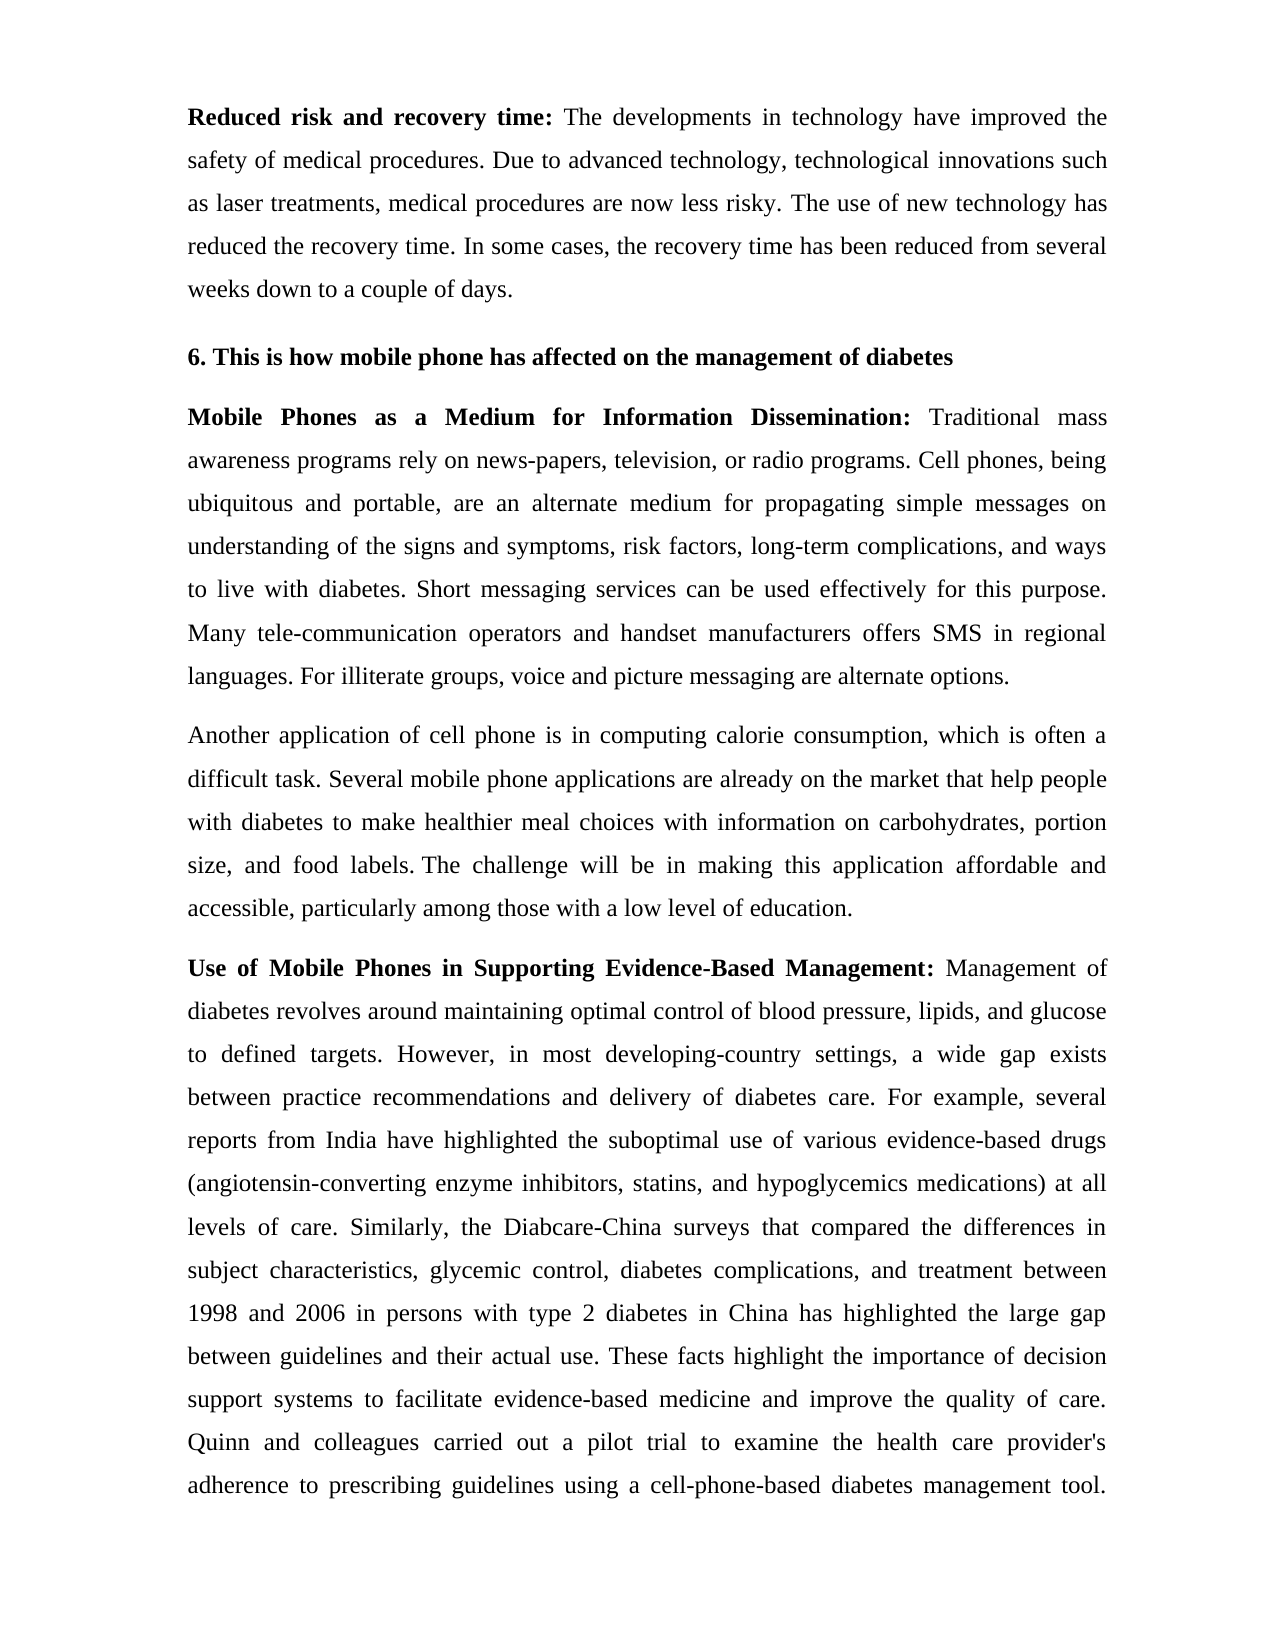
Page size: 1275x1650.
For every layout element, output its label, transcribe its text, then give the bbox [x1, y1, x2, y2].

text Another application of cell phone is in computing calorie consumption, which is often a difficult task. Several mobile phone applications are already on the market that help people with diabetes to make healthier meal choices with information on carbohydrates, portion size, and food labels. The challenge will be in making this application affordable and accessible, particularly among those with a low level of education. [187, 721, 1108, 922]
text Reduced risk and recovery time: The developments in technology have improved the safety of medical procedures. Due to advanced technology, technological innovations such as laser treatments, medical procedures are now less risky. The use of new technology has reduced the recovery time. In some cases, the recovery time has been reduced from several weeks down to a couple of days. [187, 102, 1108, 303]
text Mobile Phones as a Medium for Information Dissemination: Traditional mass awareness programs rely on news-papers, television, or radio programs. Cell phones, being ubiquitous and portable, are an alternate medium for propagating simple messages on understanding of the signs and symptoms, risk factors, long-term complications, and ways to live with diabetes. Short messaging services can be used effectively for this purpose. Many tele-communication operators and handset manufacturers offers SMS in regional languages. For illiterate groups, voice and picture messaging are alternate options. [187, 402, 1108, 689]
text 6. This is how mobile phone has affected on the management of diabetes [187, 342, 1108, 371]
